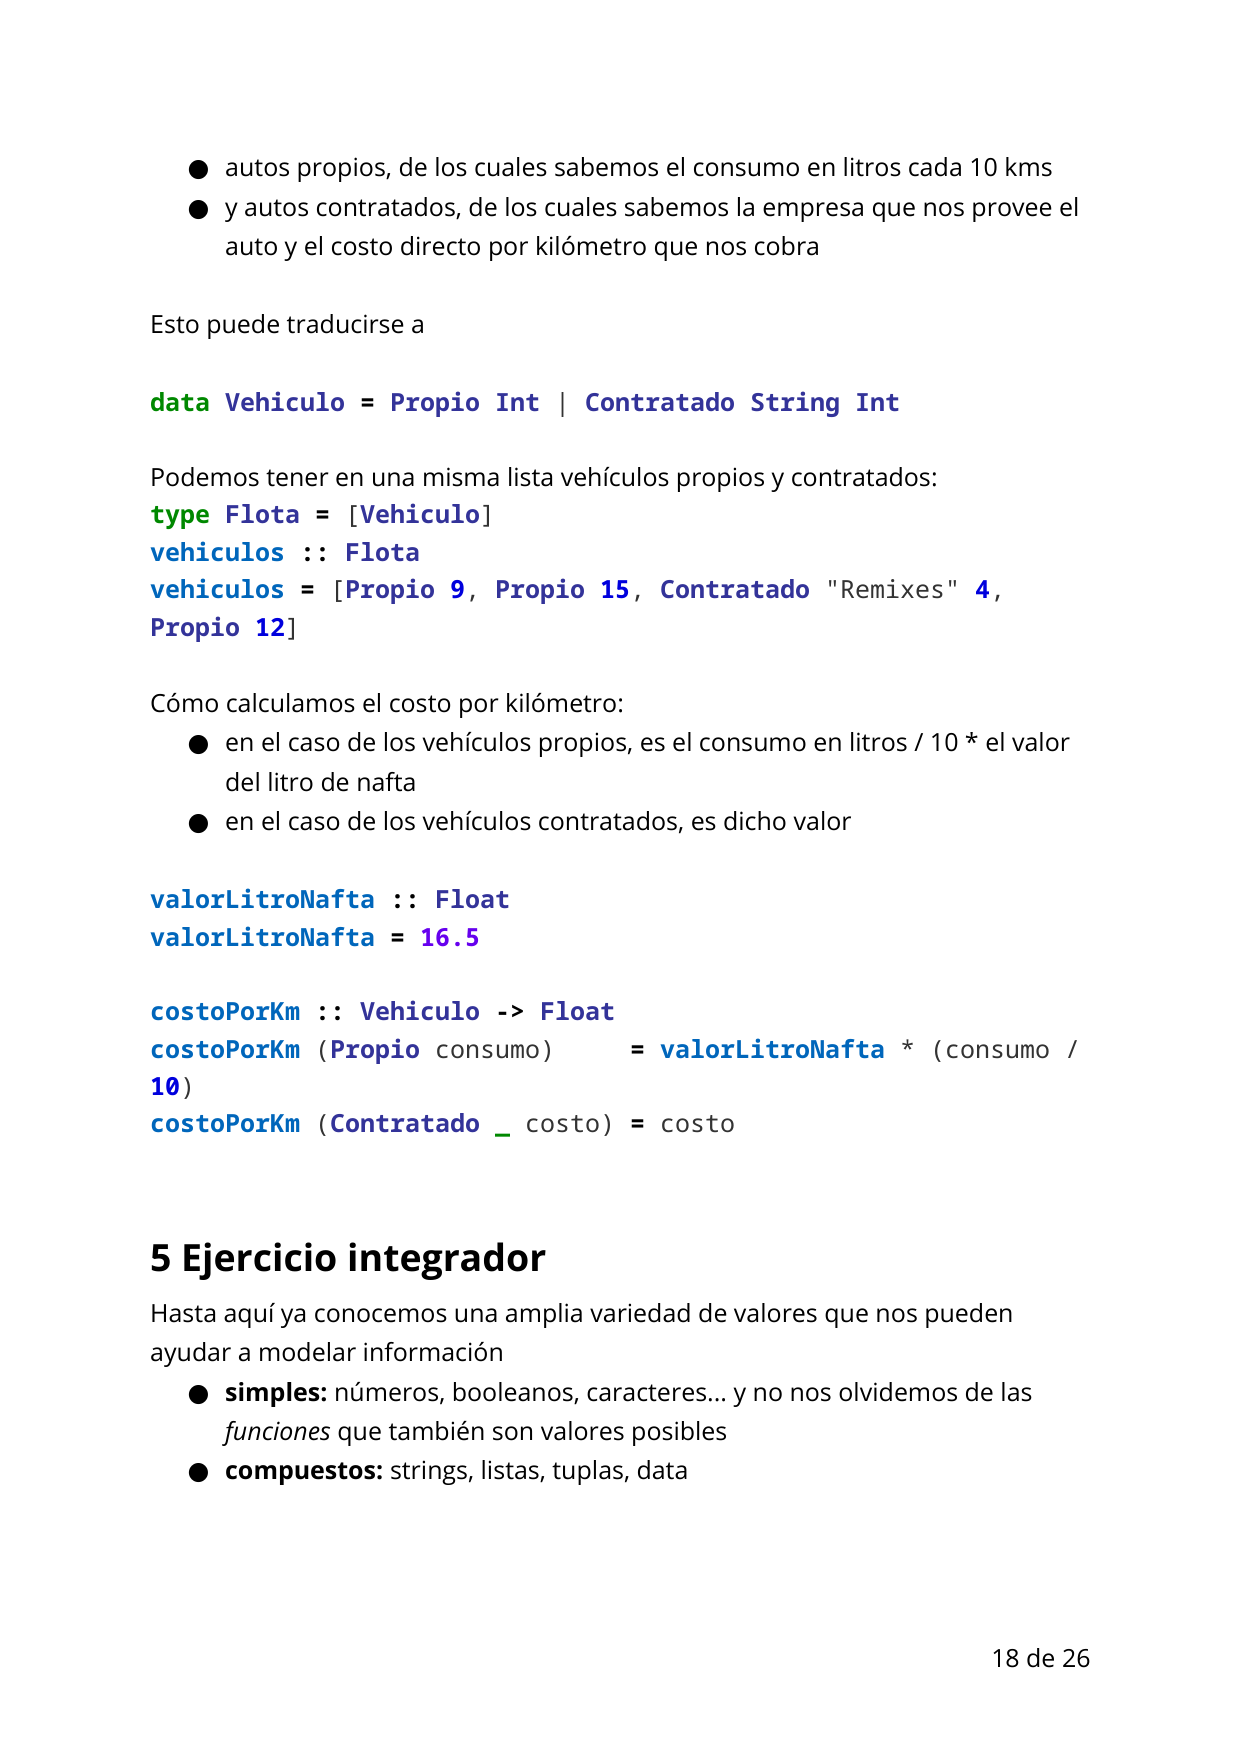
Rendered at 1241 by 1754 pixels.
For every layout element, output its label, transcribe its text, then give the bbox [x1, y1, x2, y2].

text costoPorKm (Contratado _ costo) = costo [150, 1106, 1090, 1178]
list en el caso de los vehículos propios, es el consumo en litros / 10 * el valor del litro de nafta [187, 725, 1090, 798]
list en el caso de los vehículos contratados, es dicho valor [187, 803, 1090, 837]
list y autos contratados, de los cuales sabemos la empresa que nos provee el auto y el costo directo por kilómetro que nos cobra [187, 189, 1090, 262]
text Esto puede traducirse a [150, 307, 1090, 341]
text Podemos tener en una misma lista vehículos propios y contratados: type Flota = [Vehiculo] vehiculos :: Flota [150, 460, 1090, 569]
subtitle 5 Ejercicio integrador [150, 1231, 1090, 1282]
list autos propios, de los cuales sabemos el consumo en litros cada 10 kms [187, 150, 1090, 184]
text valorLitroNafta :: Float valorLitroNafta = 16.5 costoPorKm :: Vehiculo -> Float costoPorKm (Propio consumo) = valorLitroNafta * (consumo / 10) [150, 882, 1090, 1103]
text Cómo calculamos el costo por kilómetro: [150, 686, 1090, 720]
text vehiculos = [Propio 9, Propio 15, Contratado "Remixes" 4, Propio 12] [150, 572, 1090, 643]
list simples: números, booleanos, caracteres... y no nos olvidemos de las funciones que también son valores posibles [187, 1374, 1090, 1447]
list compuestos: strings, listas, tuplas, data [187, 1452, 1090, 1487]
text Hasta aquí ya conocemos una amplia variedad de valores que nos pueden ayudar a modelar información [150, 1296, 1090, 1369]
text data Vehiculo = Propio Int | Contratado String Int [150, 385, 1090, 456]
